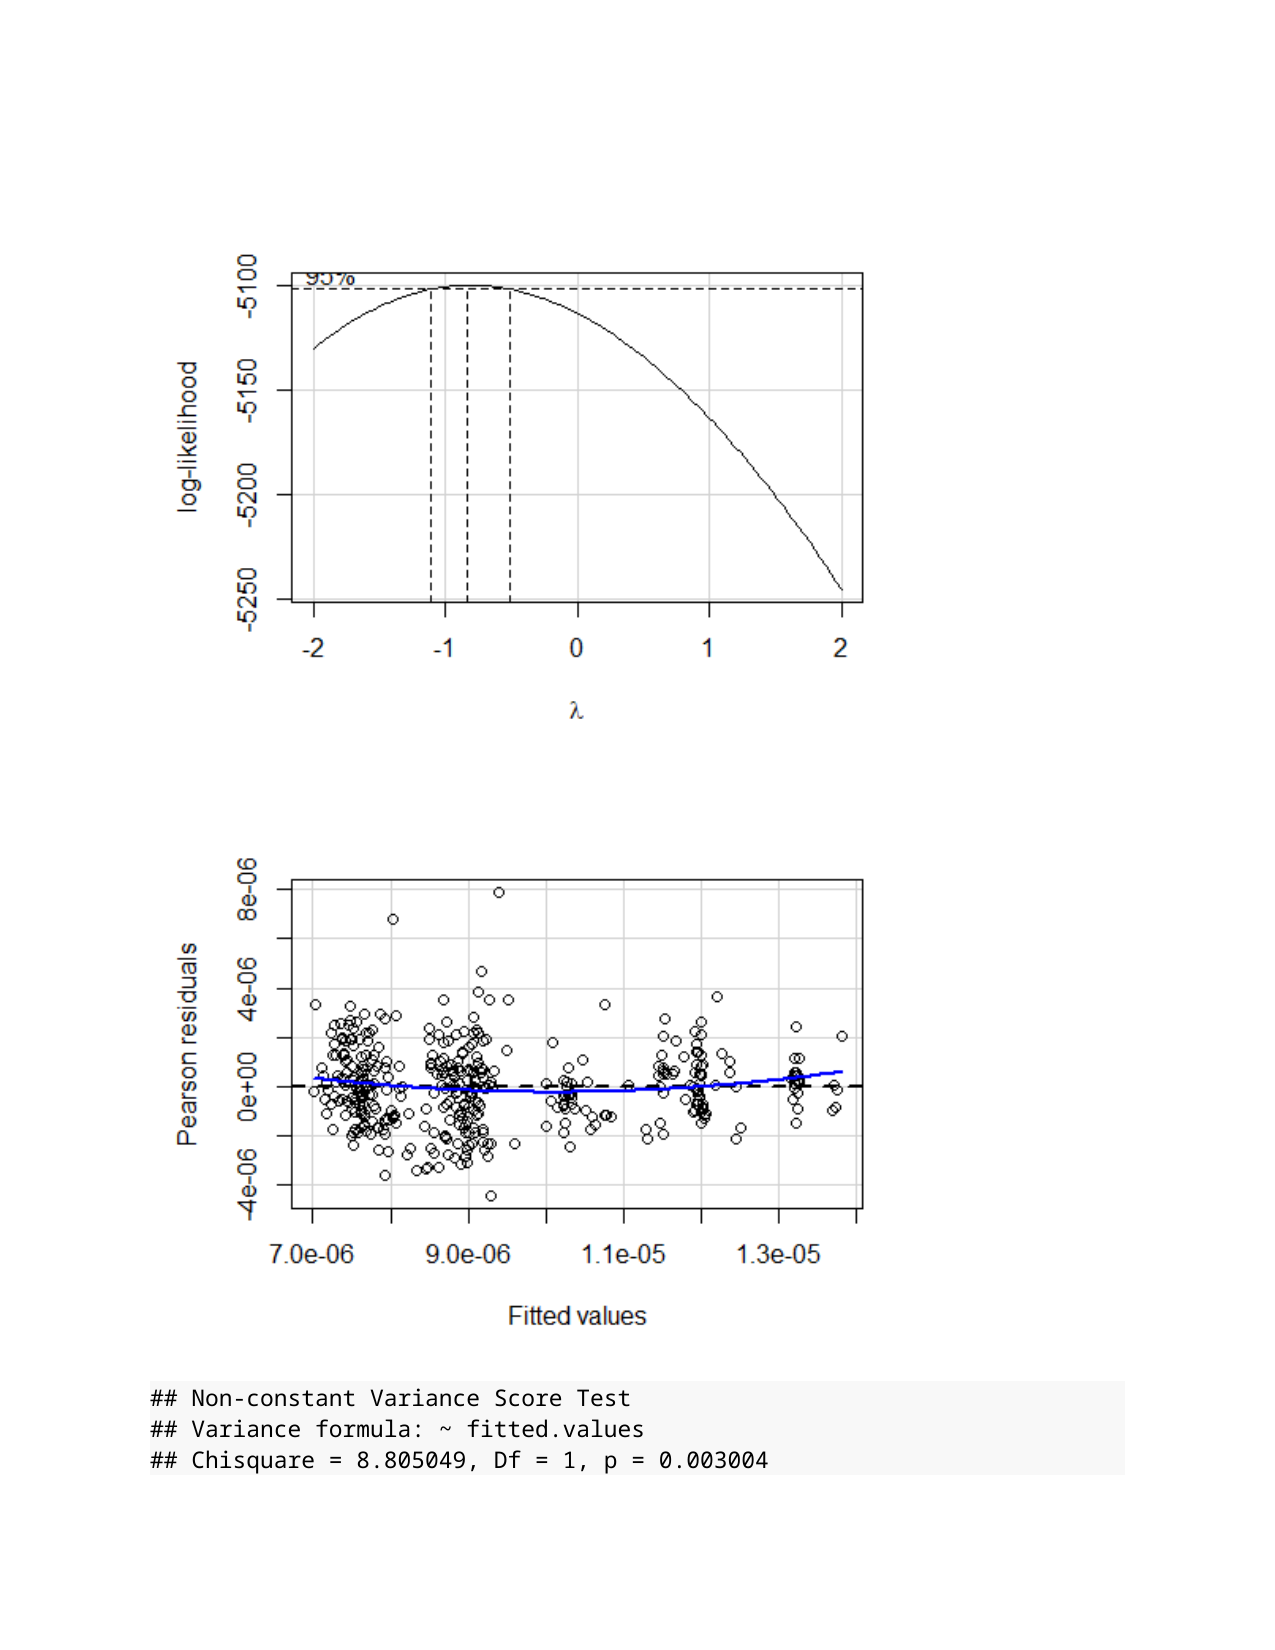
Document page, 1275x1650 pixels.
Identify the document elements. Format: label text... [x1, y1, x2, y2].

picture [168, 150, 927, 1363]
text ## Non-constant Variance Score Test ## Variance formula: ~ fitted.values ## Chisquare = 8.805049, Df = 1, p = 0.003004 [150, 1381, 1125, 1475]
